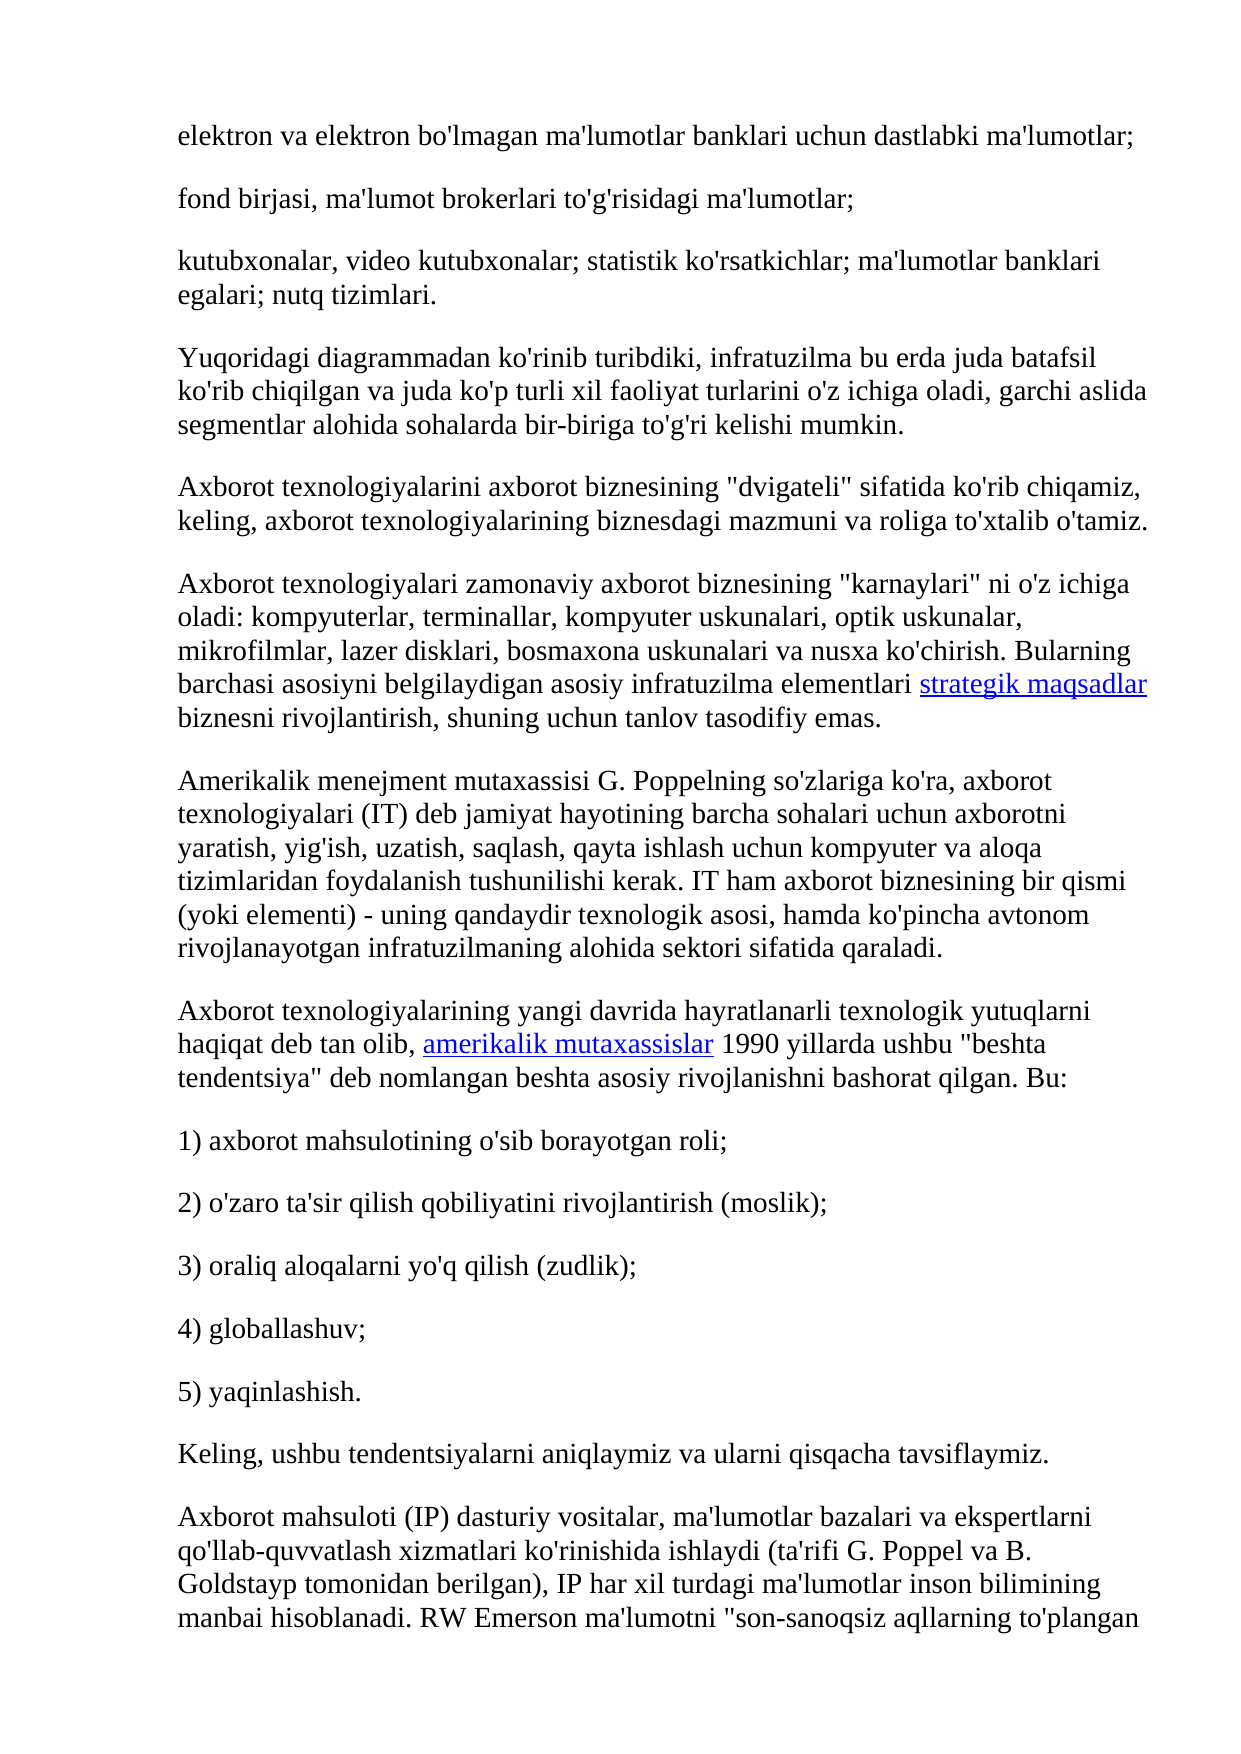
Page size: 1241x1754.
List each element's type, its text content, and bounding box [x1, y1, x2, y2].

text Yuqoridagi diagrammadan ko'rinib turibdiki, infratuzilma bu erda juda batafsil ko'rib chiqilgan va juda ko'p turli xil faoliyat turlarini o'z ichiga oladi, garchi aslida segmentlar alohida sohalarda bir-biriga to'g'ri kelishi mumkin. [177, 340, 1152, 440]
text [177, 1499, 1152, 1633]
text 5) yaqinlashish. [177, 1374, 1152, 1407]
text Axborot texnologiyalarining yangi davrida hayratlanarli texnologik yutuqlarni haqiqat deb tan olib, amerikalik mutaxassislar 1990 yillarda ushbu "beshta tendentsiya" deb nomlangan beshta asosiy rivojlanishni bashorat qilgan. Bu: [177, 993, 1152, 1094]
text 1) axborot mahsulotining o'sib borayotgan roli; [177, 1123, 1152, 1156]
text Keling, ushbu tendentsiyalarni aniqlaymiz va ularni qisqacha tavsiflaymiz. [177, 1436, 1152, 1470]
text Axborot texnologiyalarini axborot biznesining "dvigateli" sifatida ko'rib chiqamiz, keling, axborot texnologiyalarining biznesdagi mazmuni va roliga to'xtalib o'tamiz. [177, 469, 1152, 537]
text 2) o'zaro ta'sir qilish qobiliyatini rivojlantirish (moslik); [177, 1186, 1152, 1219]
text 4) globallashuv; [177, 1311, 1152, 1344]
text fond birjasi, ma'lumot brokerlari to'g'risidagi ma'lumotlar; [177, 181, 1152, 214]
text Amerikalik menejment mutaxassisi G. Poppelning so'zlariga ko'ra, axborot texnologiyalari (IT) deb jamiyat hayotining barcha sohalari uchun axborotni yaratish, yig'ish, uzatish, saqlash, qayta ishlash uchun kompyuter va aloqa tizimlaridan foydalanish tushunilishi kerak. IT ham axborot biznesining bir qismi (yoki elementi) - uning qandaydir texnologik asosi, hamda ko'pincha avtonom rivojlanayotgan infratuzilmaning alohida sektori sifatida qaraladi. [177, 763, 1152, 964]
text elektron va elektron bo'lmagan ma'lumotlar banklari uchun dastlabki ma'lumotlar; [177, 118, 1152, 152]
text 3) oraliq aloqalarni yo'q qilish (zudlik); [177, 1248, 1152, 1282]
text Axborot texnologiyalari zamonaviy axborot biznesining "karnaylari" ni o'z ichiga oladi: kompyuterlar, terminallar, kompyuter uskunalari, optik uskunalar, mikrofilmlar, lazer disklari, bosmaxona uskunalari va nusxa ko'chirish. Bularning barchasi asosiyni belgilaydigan asosiy infratuzilma elementlari strategik maqsadlar biznesni rivojlantirish, shuning uchun tanlov tasodifiy emas. [177, 566, 1152, 733]
text kutubxonalar, video kutubxonalar; statistik ko'rsatkichlar; ma'lumotlar banklari egalari; nutq tizimlari. [177, 243, 1152, 311]
